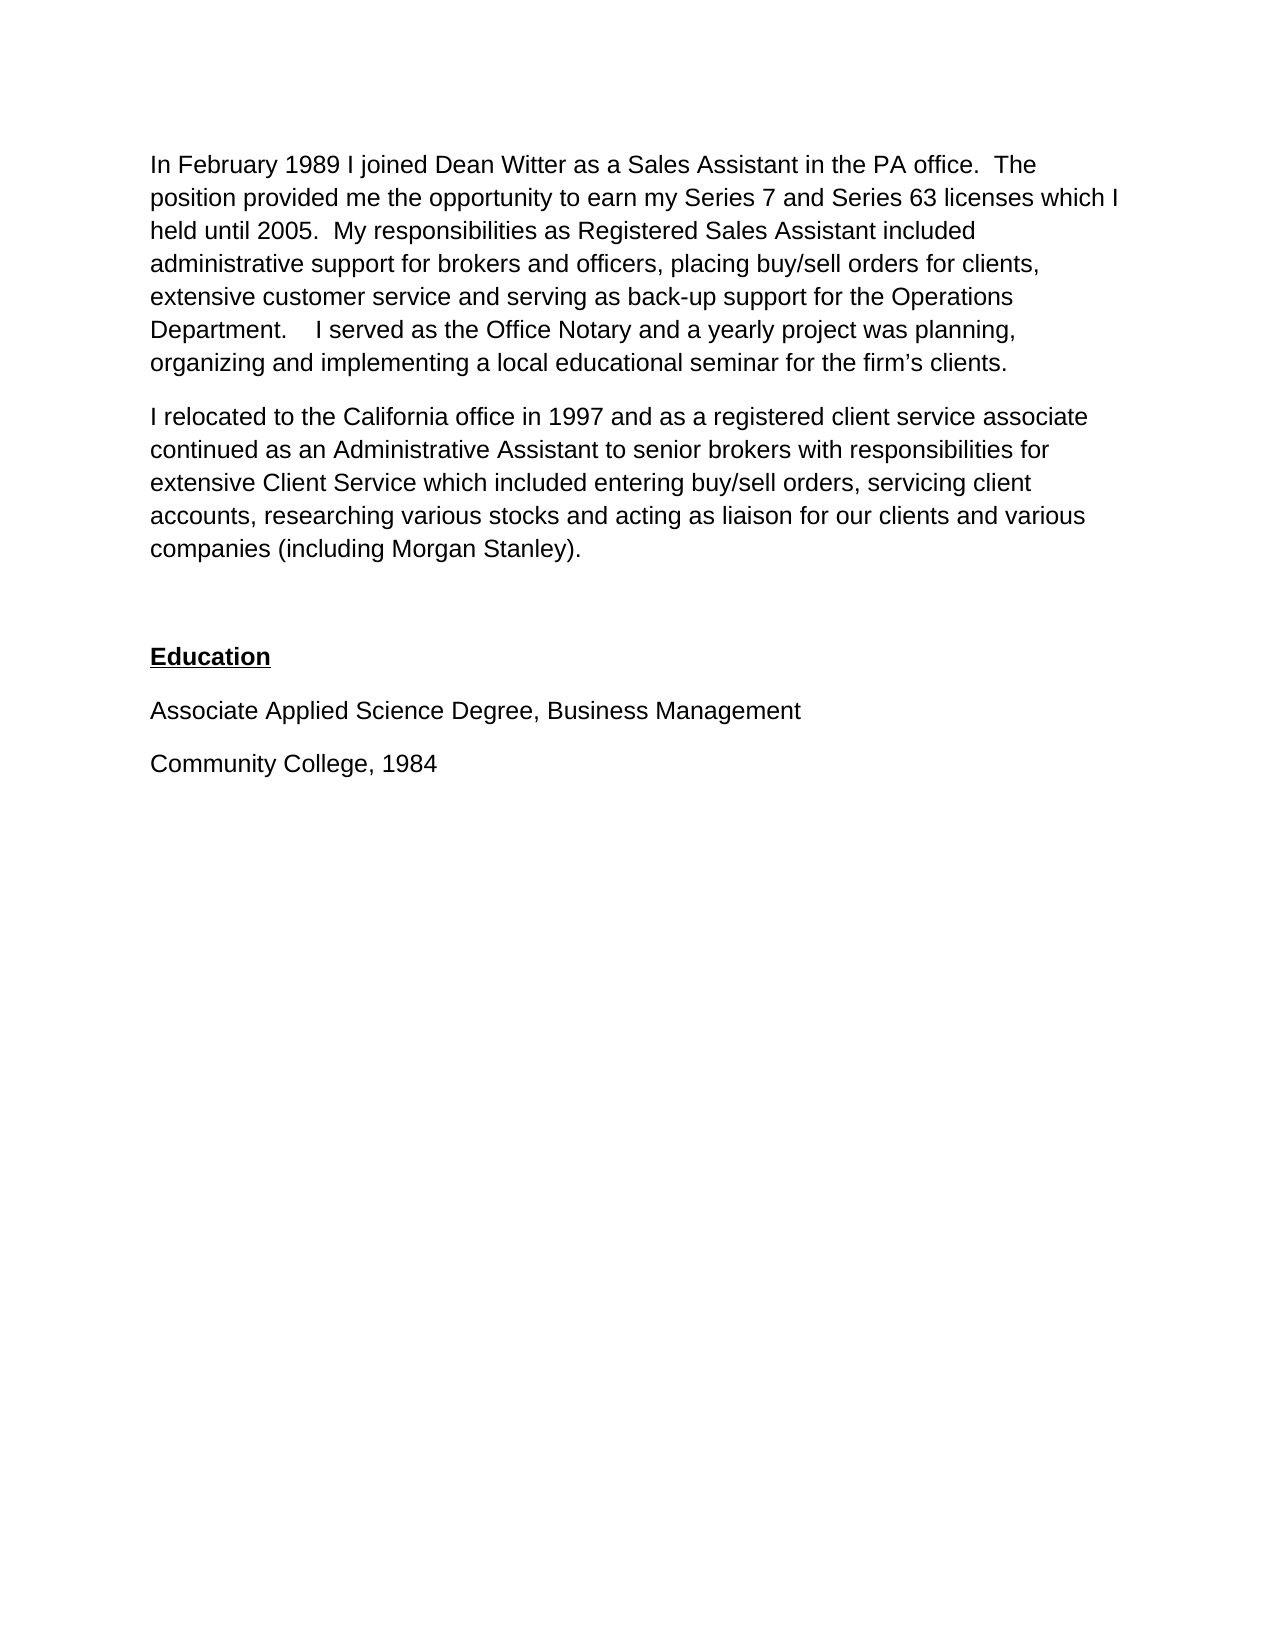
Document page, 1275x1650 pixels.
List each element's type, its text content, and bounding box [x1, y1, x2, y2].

text Community College, 1984 [150, 749, 1125, 778]
text Associate Applied Science Degree, Business Management [150, 696, 1125, 724]
text I relocated to the California office in 1997 and as a registered client service associate continued as an Administrative Assistant to senior brokers with responsibilities for extensive Client Service which included entering buy/sell orders, servicing client accounts, researching various stocks and acting as liaison for our clients and various companies (including Morgan Stanley). [150, 402, 1125, 563]
text In February 1989 I joined Dean Witter as a Sales Assistant in the PA office. The position provided me the opportunity to earn my Series 7 and Series 63 licenses which I held until 2005. My responsibilities as Registered Sales Assistant included administrative support for brokers and officers, placing buy/sell orders for clients, extensive customer service and serving as back-up support for the Operations Department. I served as the Office Notary and a yearly project was planning, organizing and implementing a local educational seminar for the firm’s clients. [150, 150, 1125, 377]
text Education [150, 642, 1125, 671]
